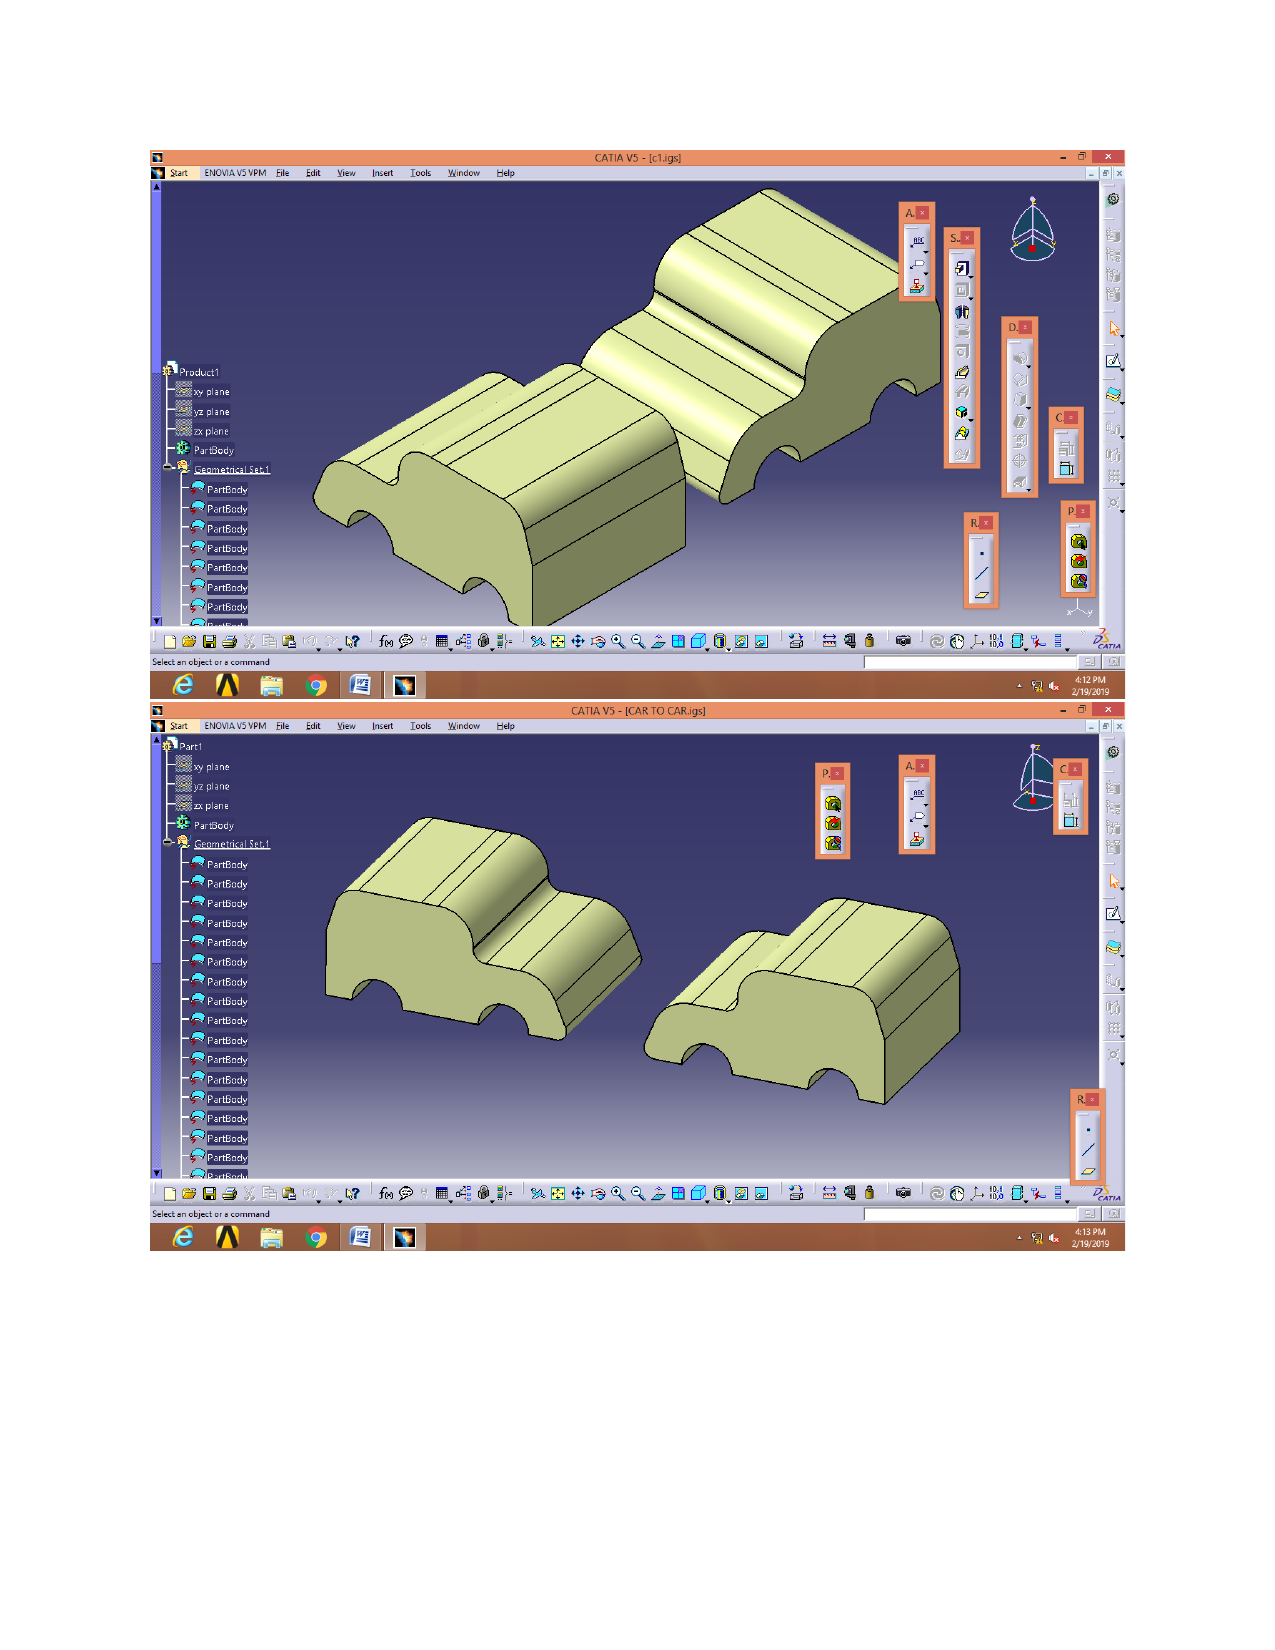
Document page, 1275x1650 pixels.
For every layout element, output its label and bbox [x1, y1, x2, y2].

picture [150, 150, 1125, 699]
picture [150, 702, 1125, 1251]
